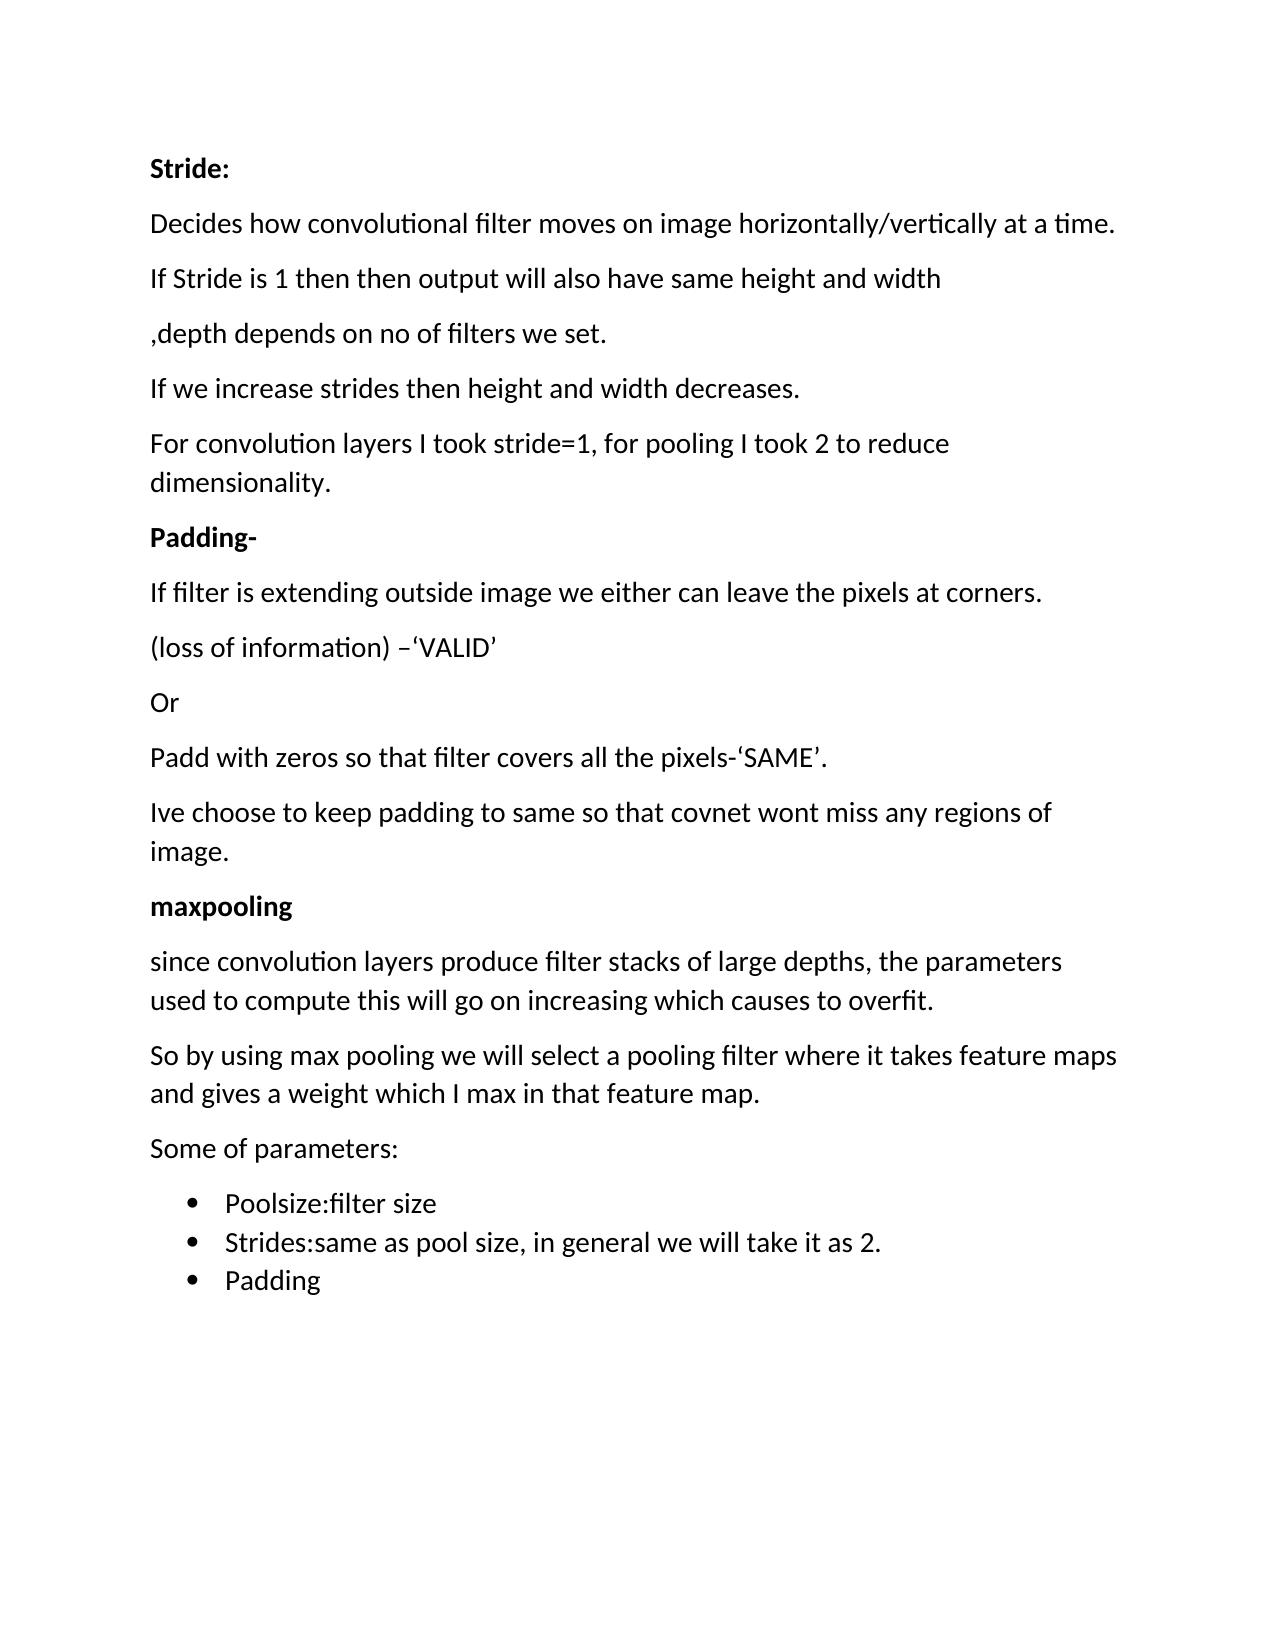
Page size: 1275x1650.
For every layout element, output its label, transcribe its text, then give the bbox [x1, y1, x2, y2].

list Poolsize:filter size [187, 1185, 1125, 1221]
text since convolution layers produce filter stacks of large depths, the parameters used to compute this will go on increasing which causes to overfit. [150, 943, 1125, 1017]
text If we increase strides then height and width decreases. [150, 370, 1125, 406]
text For convolution layers I took stride=1, for pooling I took 2 to reduce dimensionality. [150, 426, 1125, 499]
text If filter is extending outside image we either can leave the pixels at corners. [150, 574, 1125, 610]
text Padding- [150, 519, 1125, 555]
text Ive choose to keep padding to same so that covnet wont miss any regions of image. [150, 794, 1125, 869]
list Padding [187, 1262, 1125, 1298]
text Padd with zeros so that filter covers all the pixels-‘SAME’. [150, 739, 1125, 775]
text Or [150, 684, 1125, 720]
list Strides:same as pool size, in general we will take it as 2. [187, 1224, 1125, 1259]
text (loss of information) –‘VALID’ [150, 629, 1125, 665]
text Some of parameters: [150, 1130, 1125, 1166]
text Decides how convolutional filter moves on image horizontally/vertically at a time. [150, 205, 1125, 241]
text So by using max pooling we will select a pooling filter where it takes feature maps and gives a weight which I max in that feature map. [150, 1037, 1125, 1111]
text maxpooling [150, 888, 1125, 924]
text ,depth depends on no of filters we set. [150, 315, 1125, 351]
text Stride: [150, 150, 1125, 186]
text If Stride is 1 then then output will also have same height and width [150, 260, 1125, 296]
